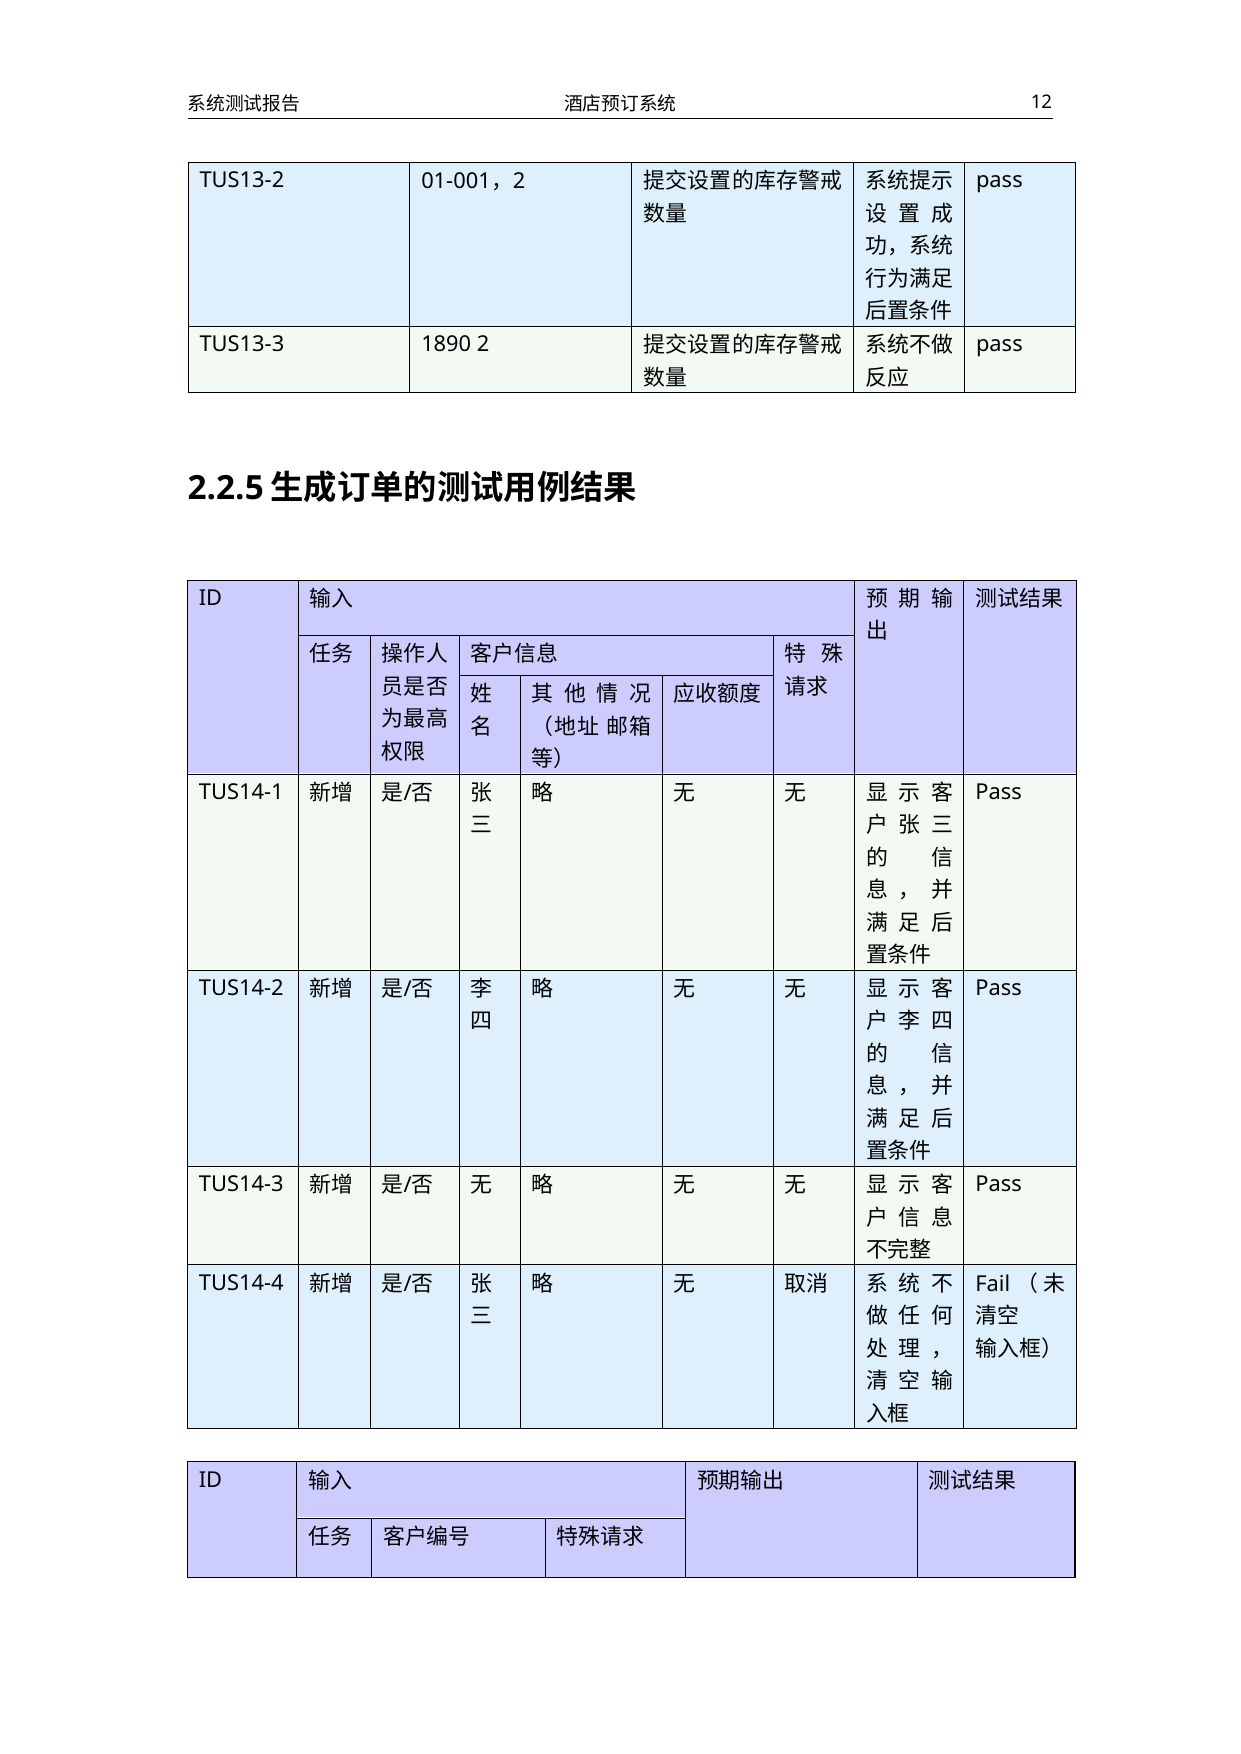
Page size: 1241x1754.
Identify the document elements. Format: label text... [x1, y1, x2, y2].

table_header 测试结果 [918, 1462, 1074, 1577]
table_cell 客户编号 [372, 1519, 545, 1577]
table_cell 是/否 [371, 1265, 459, 1428]
table_cell TUS14-3 [188, 1167, 298, 1264]
subtitle 2.2.5生成订单的测试用例结果 [187, 452, 1053, 517]
table_cell 略 [521, 775, 662, 969]
table_cell 提交设置的库存警戒数量 [632, 327, 853, 392]
table_cell 无 [663, 971, 773, 1166]
table_cell 是/否 [371, 971, 459, 1166]
table_cell 其他情况（地址 邮箱等） [521, 676, 662, 773]
table_cell 是/否 [371, 1167, 459, 1264]
table_cell 取消 [774, 1265, 854, 1428]
table_cell 客户信息 [460, 636, 773, 675]
table_cell Pass [964, 971, 1076, 1166]
table_header ID [188, 1462, 296, 1577]
table_cell 新增 [299, 971, 370, 1166]
table_cell 张三 [460, 1265, 520, 1428]
table_header 测试结果 [964, 581, 1076, 773]
table_cell Pass [964, 775, 1076, 969]
table_cell 略 [521, 1265, 662, 1428]
table_header 预期输出 [855, 581, 963, 773]
table_cell 任务 [297, 1519, 371, 1577]
table_cell 01-001，2 [410, 163, 631, 326]
table_cell TUS14-4 [188, 1265, 298, 1428]
table_cell 新增 [299, 775, 370, 969]
table_cell 略 [521, 1167, 662, 1264]
table_cell TUS13-3 [189, 327, 409, 392]
table_cell 应收额度 [663, 676, 773, 773]
table_cell 特殊请求 [774, 636, 854, 773]
table_header 输入 [297, 1462, 685, 1517]
table_cell 无 [663, 1167, 773, 1264]
table_cell 新增 [299, 1167, 370, 1264]
table_cell pass [965, 327, 1075, 392]
table_cell 无 [774, 1167, 854, 1264]
table_cell TUS14-1 [188, 775, 298, 969]
table_cell 姓名 [460, 676, 520, 773]
table_cell pass [965, 163, 1075, 326]
table_cell 无 [663, 1265, 773, 1428]
table_cell Fail（未清空 输入框） [964, 1265, 1076, 1428]
table_cell 1890 2 [410, 327, 631, 392]
table_cell 是/否 [371, 775, 459, 969]
table_cell 略 [521, 971, 662, 1166]
table_cell 显示客户张三的信息，并满足后置条件 [855, 775, 963, 969]
table_cell 任务 [299, 636, 370, 773]
table_cell 提交设置的库存警戒数量 [632, 163, 853, 326]
table_cell 张三 [460, 775, 520, 969]
table_cell 无 [774, 775, 854, 969]
table_cell 李四 [460, 971, 520, 1166]
table_cell 无 [774, 971, 854, 1166]
table_cell 显示客户信息不完整 [855, 1167, 963, 1264]
table_cell Pass [964, 1167, 1076, 1264]
table_cell 系统提示设置成功，系统行为满足后置条件 [854, 163, 964, 326]
table_cell TUS13-2 [189, 163, 409, 326]
table_cell 特殊请求 [546, 1519, 685, 1577]
table_cell 无 [460, 1167, 520, 1264]
table_header 输入 [299, 581, 854, 635]
table_cell 系统不做任何处理，清空输入框 [855, 1265, 963, 1428]
table_header ID [188, 581, 298, 773]
table_cell 操作人员是否为最高权限 [371, 636, 459, 773]
table_cell 系统不做反应 [854, 327, 964, 392]
table_header 预期输出 [686, 1462, 917, 1577]
table_cell 新增 [299, 1265, 370, 1428]
table_cell 无 [663, 775, 773, 969]
table_cell 显示客户李四的信息，并满足后置条件 [855, 971, 963, 1166]
table_cell TUS14-2 [188, 971, 298, 1166]
